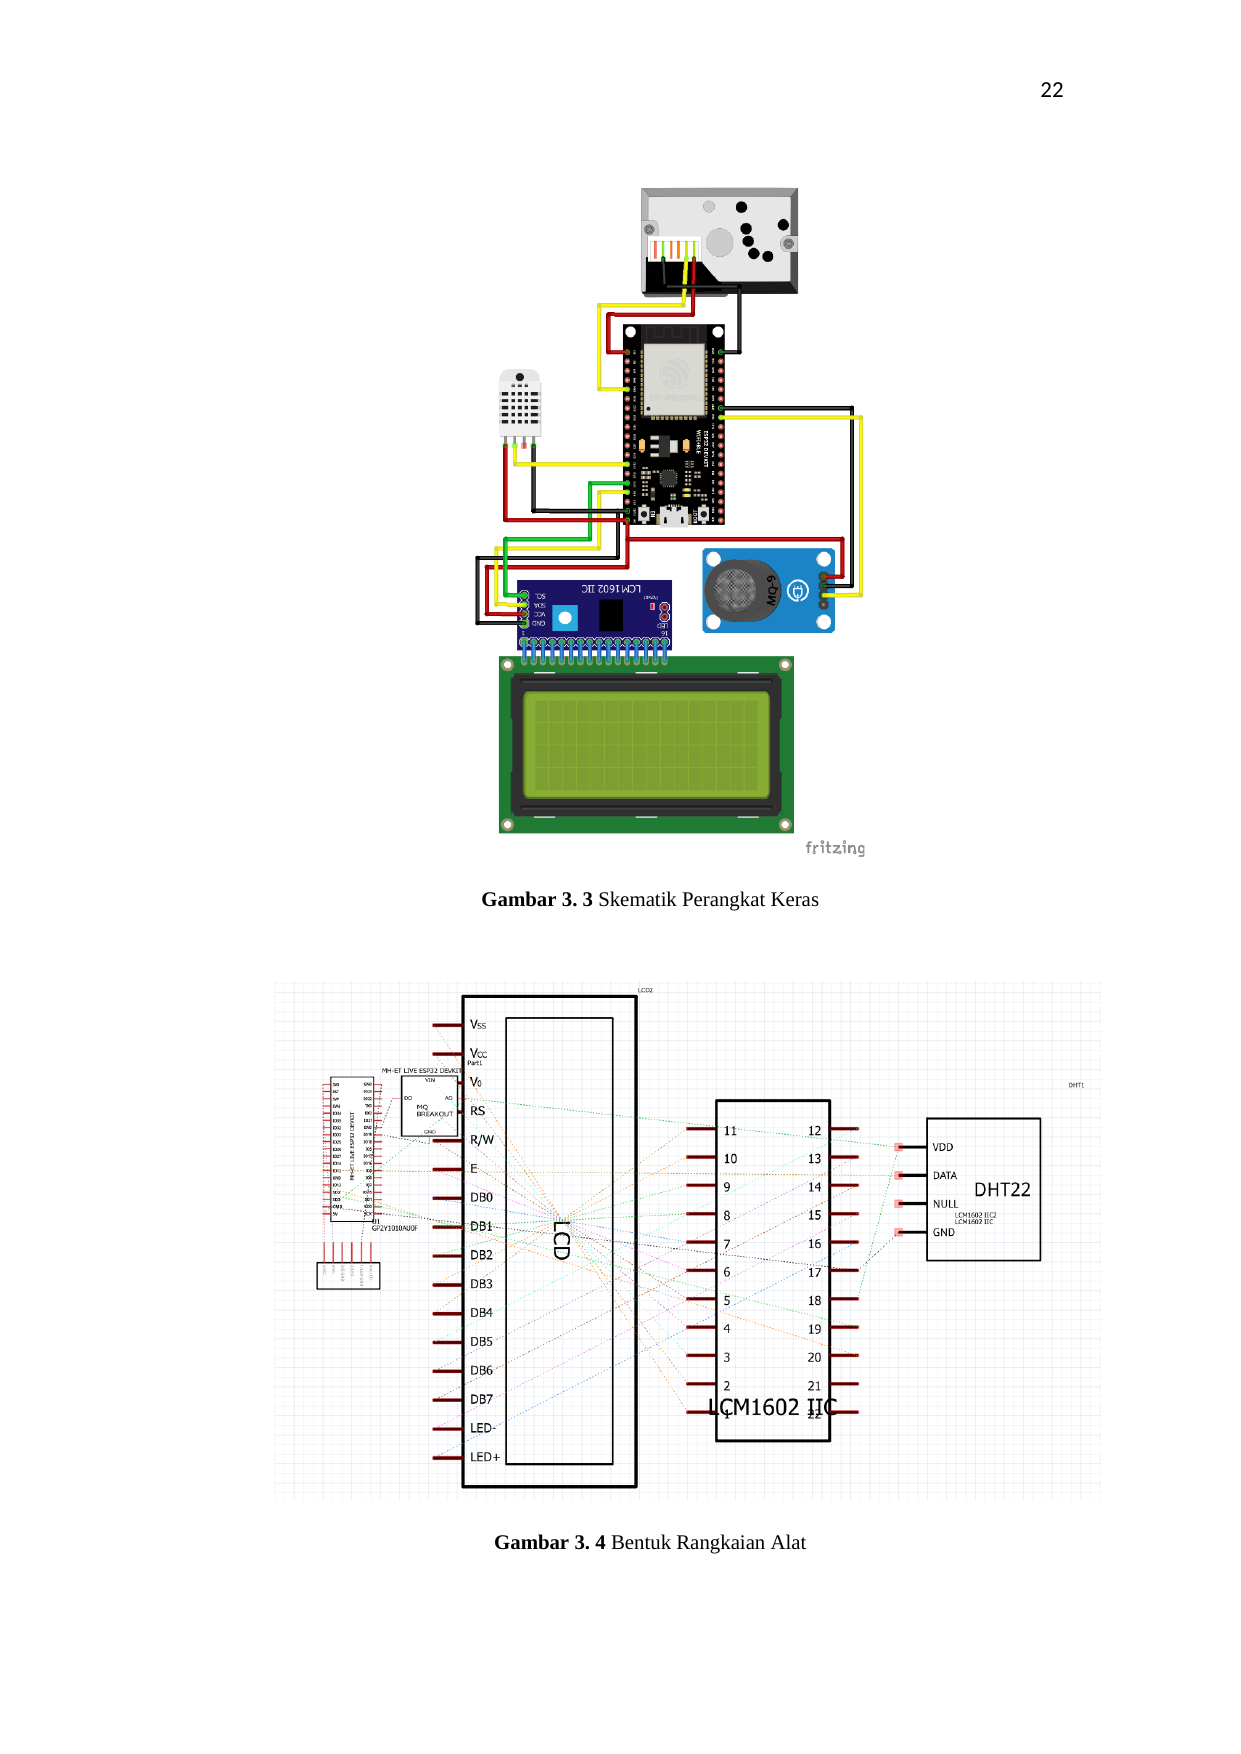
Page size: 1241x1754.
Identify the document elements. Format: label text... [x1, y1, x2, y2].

picture [274, 981, 1101, 1500]
picture [473, 177, 865, 857]
text Gambar 3. 4 Bentuk Rangkaian Alat [237, 1530, 1063, 1554]
text Gambar 3. 3 Skematik Perangkat Keras [237, 887, 1063, 911]
